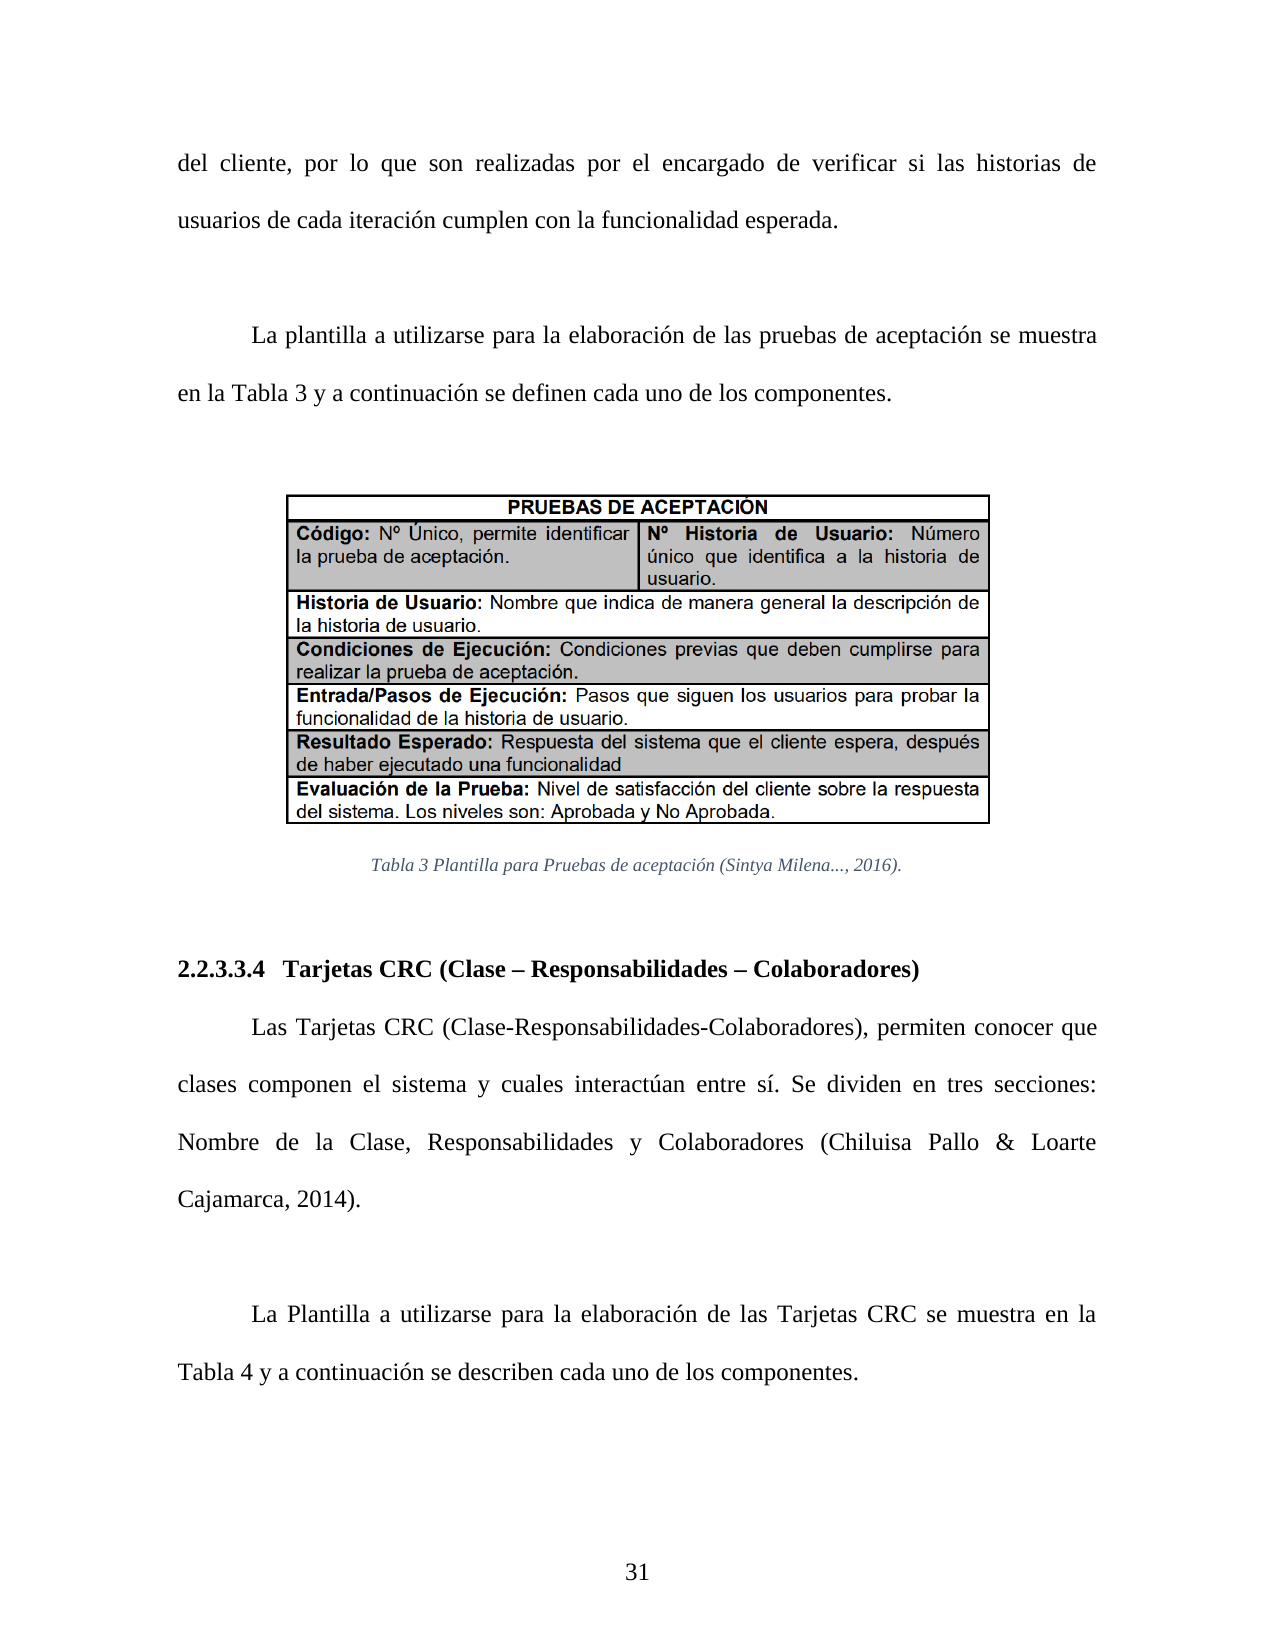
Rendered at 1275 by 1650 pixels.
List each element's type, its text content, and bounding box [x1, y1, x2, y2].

text Las Tarjetas CRC (Clase-Responsabilidades-Colaboradores), permiten conocer que clases componen el sistema y cuales interactúan entre sí. Se dividen en tres secciones: Nombre de la Clase, Responsabilidades y Colaboradores (Chiluisa Pallo & Loarte Cajamarca, 2014). [177, 1012, 1098, 1213]
subtitle Tarjetas CRC (Clase – Responsabilidades – Colaboradores) [177, 954, 1098, 983]
picture [283, 492, 992, 826]
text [177, 148, 1098, 234]
text La Plantilla a utilizarse para la elaboración de las Tarjetas CRC se muestra en la Tabla 4 y a continuación se describen cada uno de los componentes. [177, 1299, 1098, 1385]
text La plantilla a utilizarse para la elaboración de las pruebas de aceptación se muestra en la Tabla 3 y a continuación se definen cada uno de los componentes. [177, 320, 1098, 406]
